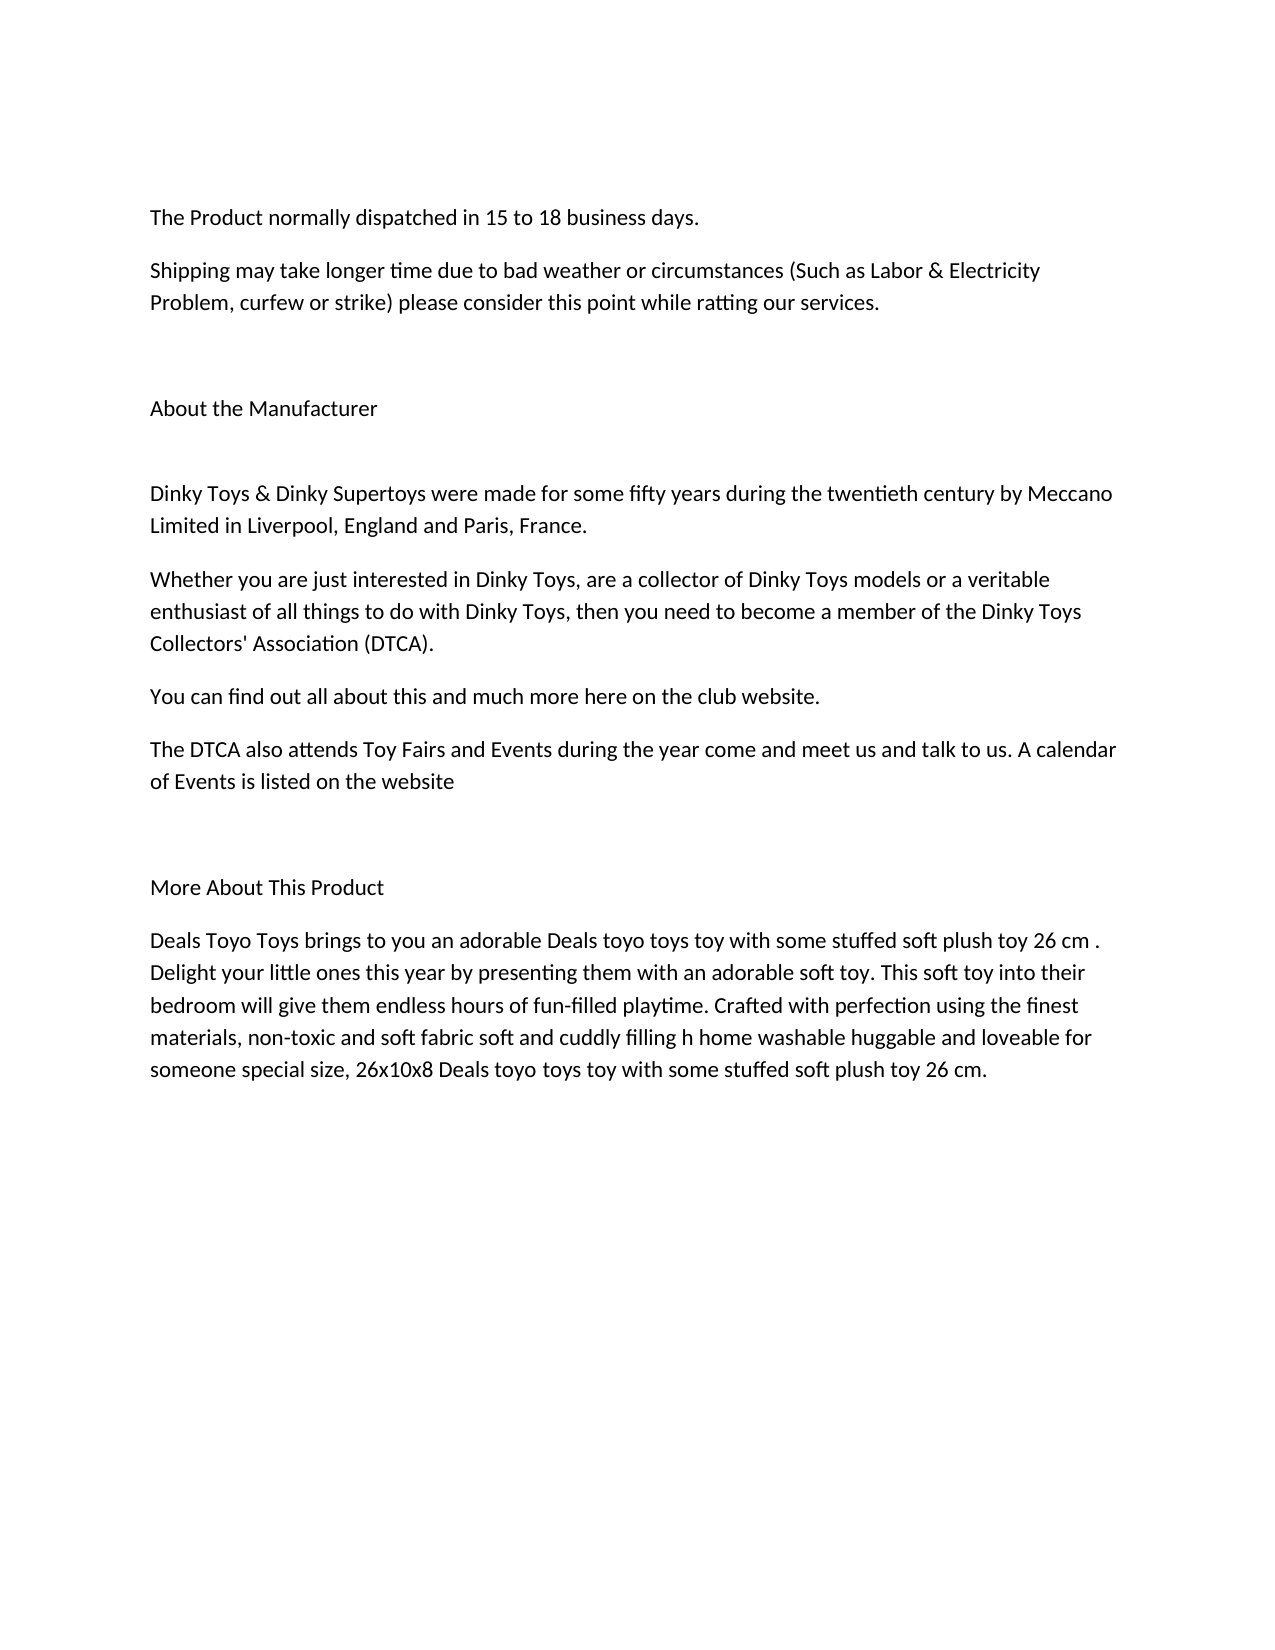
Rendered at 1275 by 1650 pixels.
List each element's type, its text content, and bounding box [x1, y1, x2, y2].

text You can find out all about this and much more here on the club website. [150, 682, 1125, 710]
text Whether you are just interested in Dinky Toys, are a collector of Dinky Toys models or a veritable enthusiast of all things to do with Dinky Toys, then you need to become a member of the Dinky Toys Collectors' Association (DTCA). [150, 565, 1125, 657]
text Deals Toyo Toys brings to you an adorable Deals toyo toys toy with some stuffed soft plush toy 26 cm . Delight your little ones this year by presenting them with an adorable soft toy. This soft toy into their bedroom will give them endless hours of fun-filled playtime. Crafted with perfection using the finest materials, non-toxic and soft fabric soft and cuddly filling h home washable huggable and loveable for someone special size, 26x10x8 Deals toyo toys toy with some stuffed soft plush toy 26 cm. [150, 926, 1125, 1083]
text The Product normally dispatched in 15 to 18 business days. [150, 203, 1125, 231]
text More About This Product [150, 873, 1125, 901]
text About the Manufacturer [150, 394, 1125, 422]
text The DTCA also attends Toy Fairs and Events during the year come and meet us and talk to us. A calendar of Events is listed on the website [150, 735, 1125, 795]
text Shipping may take longer time due to bad weather or circumstances (Such as Labor & Electricity Problem, curfew or strike) please consider this point while ratting our services. [150, 256, 1125, 316]
text Dinky Toys & Dinky Supertoys were made for some fifty years during the twentieth century by Meccano Limited in Liverpool, England and Paris, France. [150, 447, 1125, 540]
